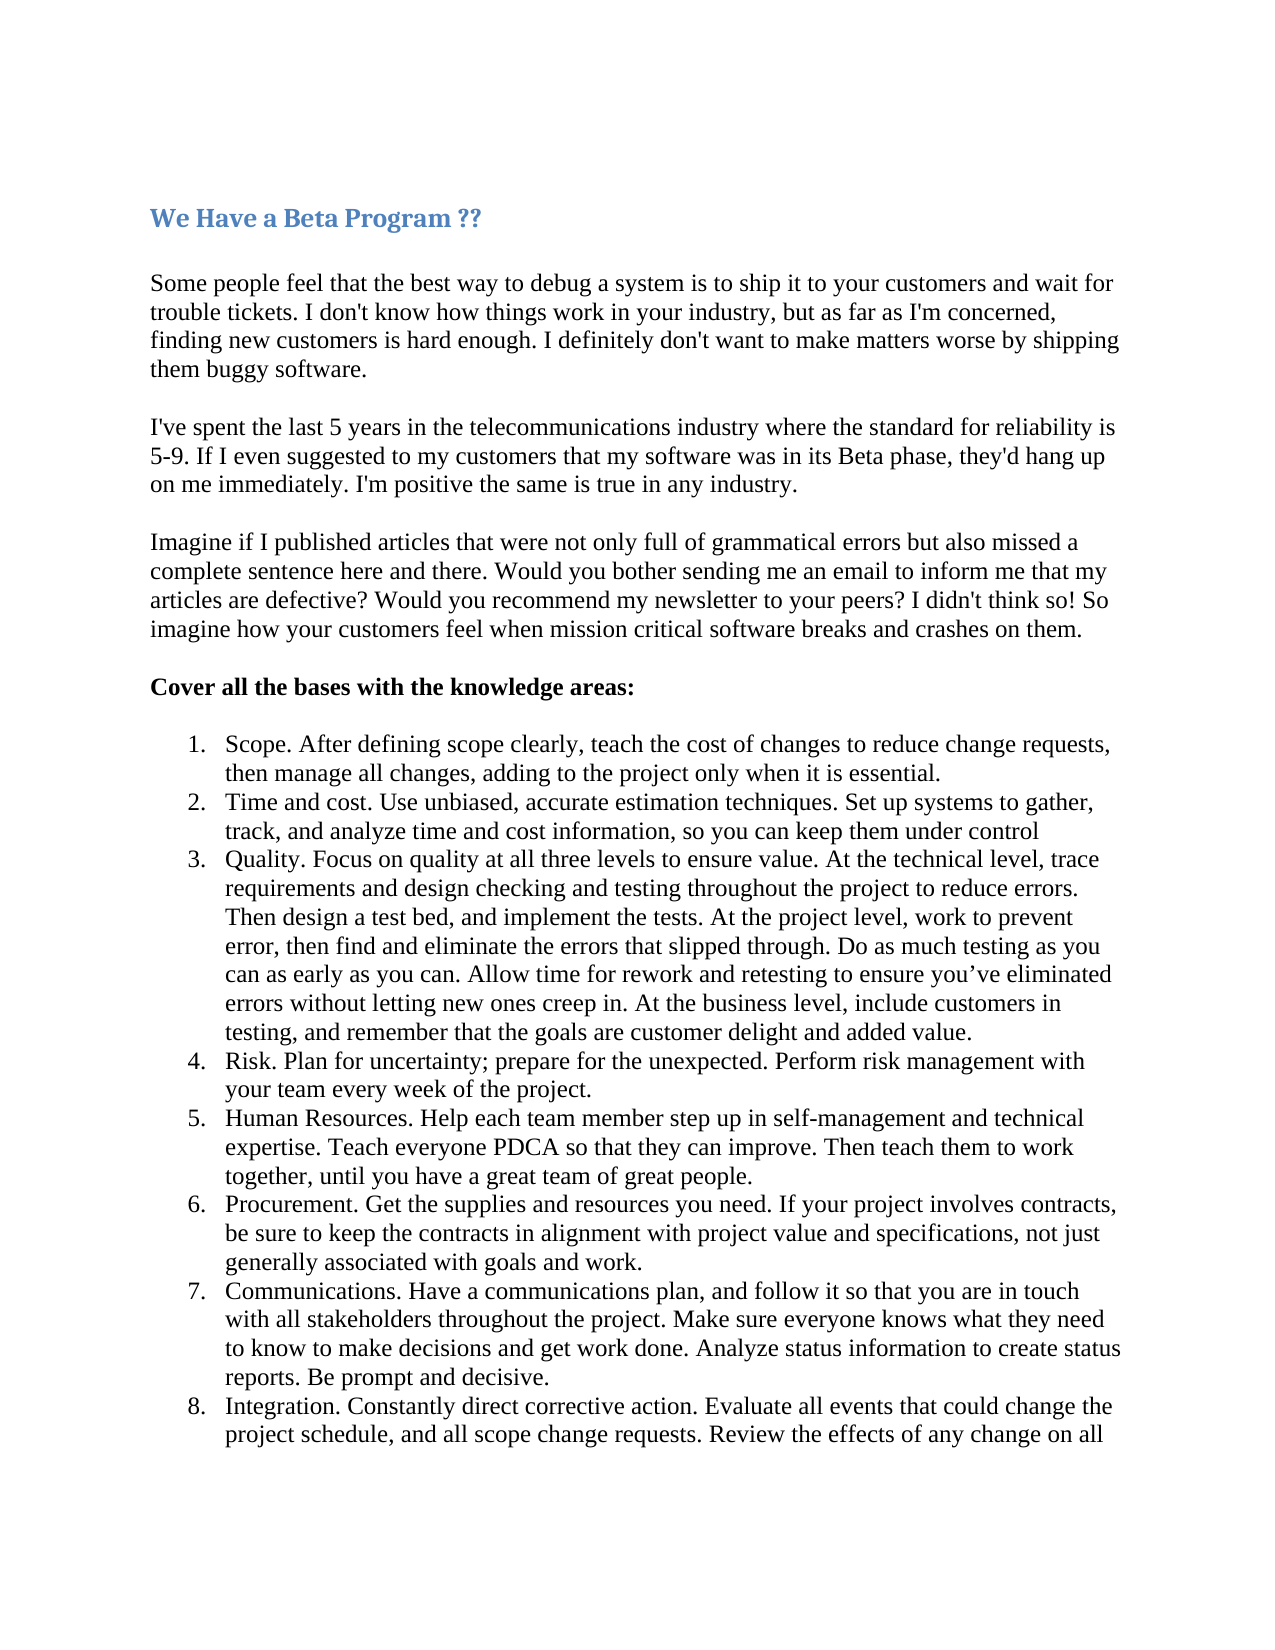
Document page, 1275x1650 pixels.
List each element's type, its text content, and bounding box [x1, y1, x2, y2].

list Scope. After defining scope clearly, teach the cost of changes to reduce change requests, then manage all changes, adding to the project only when it is essential. [187, 729, 1125, 787]
list Communications. Have a communications plan, and follow it so that you are in touch with all stakeholders throughout the project. Make sure everyone knows what they need to know to make decisions and get work done. Analyze status information to create status reports. Be prompt and decisive. [187, 1276, 1125, 1391]
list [187, 1391, 1125, 1448]
text I've spent the last 5 years in the telecommunications industry where the standard for reliability is 5-9. If I even suggested to my customers that my software was in its Beta phase, they'd hang up on me immediately. I'm positive the same is true in any industry. [150, 412, 1125, 498]
list Risk. Plan for uncertainty; prepare for the unexpected. Perform risk management with your team every week of the project. [187, 1046, 1125, 1103]
list Procurement. Get the supplies and resources you need. If your project involves contracts, be sure to keep the contracts in alignment with project value and specifications, not just generally associated with goals and work. [187, 1189, 1125, 1276]
text Imagine if I published articles that were not only full of grammatical errors but also missed a complete sentence here and there. Would you bother sending me an email to inform me that my articles are defective? Would you recommend my newsletter to your peers? I didn't think so! So imagine how your customers feel when mission critical software breaks and crashes on them. [150, 527, 1125, 642]
text Some people feel that the best way to debug a system is to ship it to your customers and wait for trouble tickets. I don't know how things work in your industry, but as far as I'm concerned, finding new customers is hard enough. I definitely don't want to make matters worse by shipping them buggy software. [150, 268, 1125, 383]
text Cover all the bases with the knowledge areas: [150, 672, 1125, 700]
list Quality. Focus on quality at all three levels to ensure value. At the technical level, trace requirements and design checking and testing throughout the project to reduce errors. Then design a test bed, and implement the tests. At the project level, work to prevent error, then find and eliminate the errors that slipped through. Do as much testing as you can as early as you can. Allow time for rework and retesting to ensure you’ve eliminated errors without letting new ones creep in. At the business level, include customers in testing, and remember that the goals are customer delight and added value. [187, 844, 1125, 1046]
list Time and cost. Use unbiased, accurate estimation techniques. Set up systems to gather, track, and analyze time and cost information, so you can keep them under control [187, 787, 1125, 844]
list Human Resources. Help each team member step up in self-management and technical expertise. Teach everyone PDCA so that they can improve. Then teach them to work together, until you have a great team of great people. [187, 1103, 1125, 1189]
subtitle We Have a Beta Program ?? [150, 203, 1125, 234]
